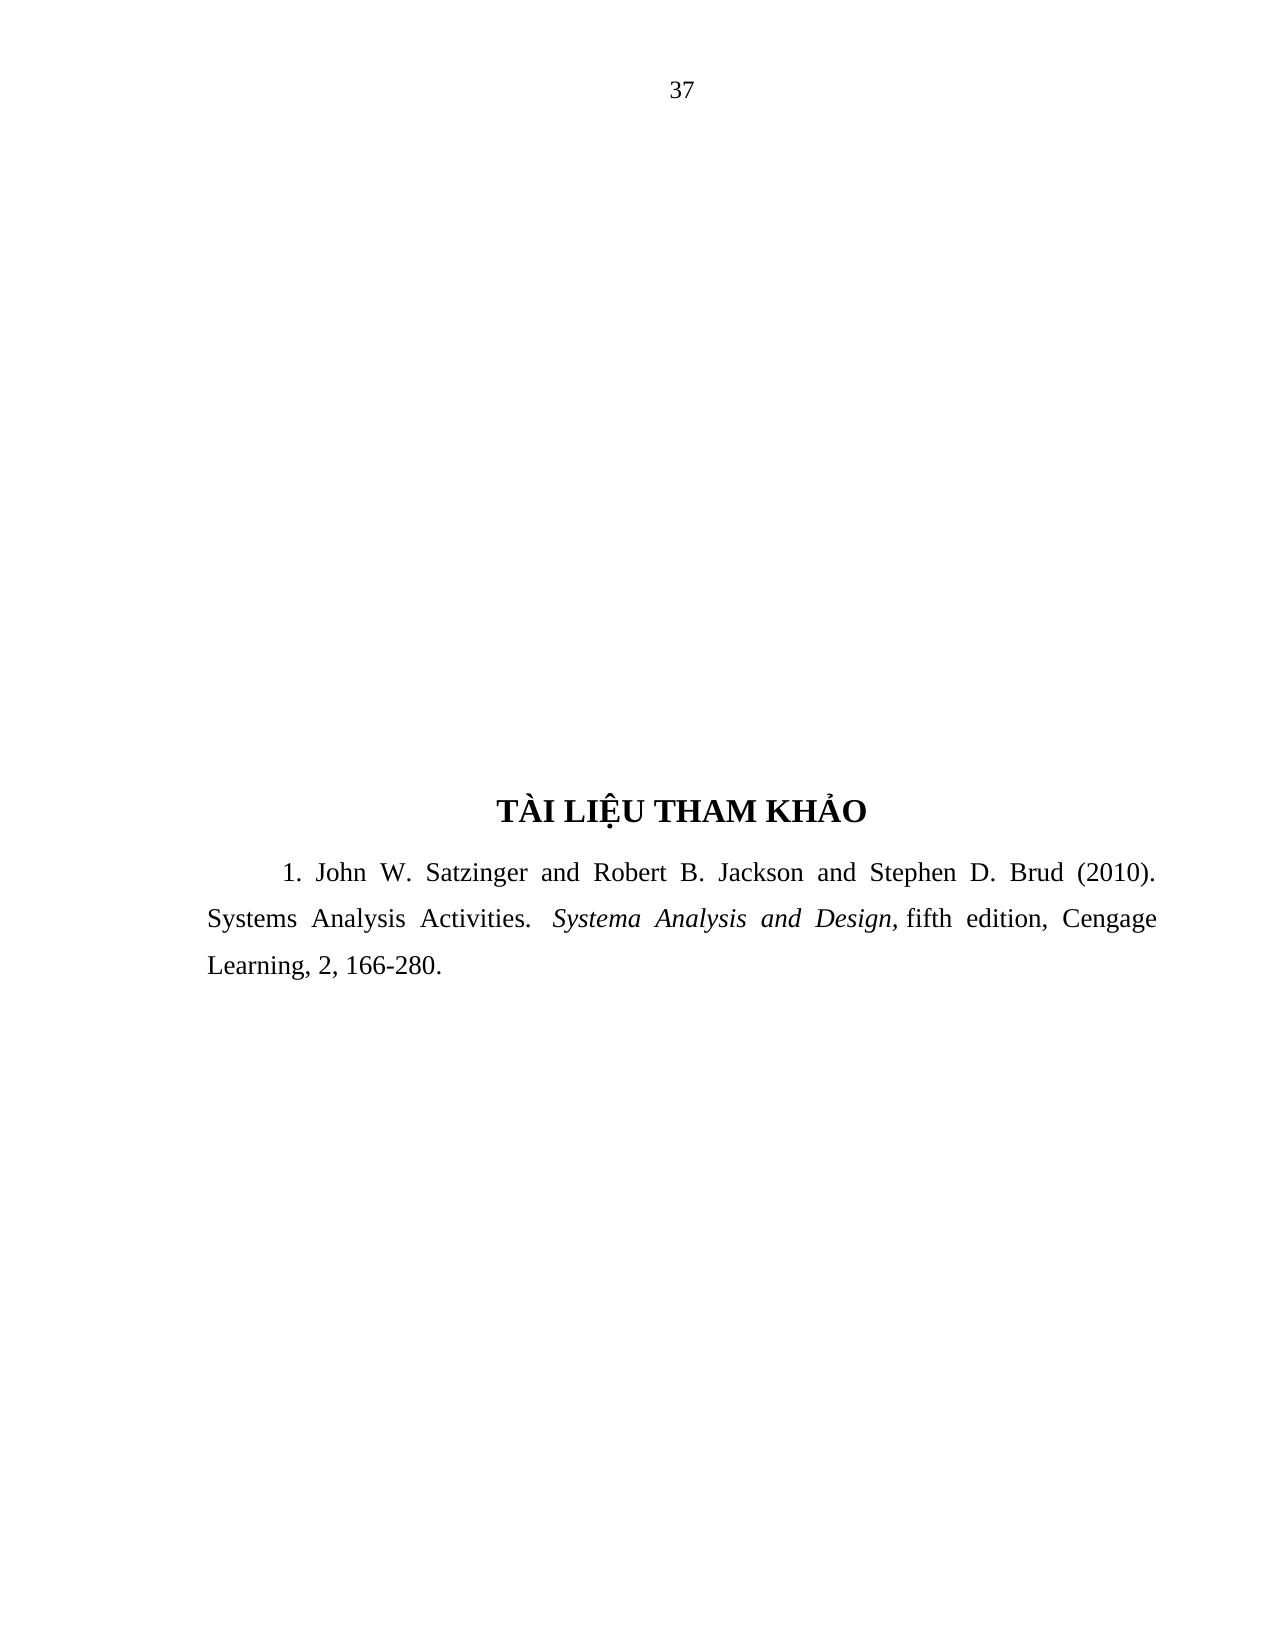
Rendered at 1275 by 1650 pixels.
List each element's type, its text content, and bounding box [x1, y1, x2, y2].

text 1. John W. Satzinger and Robert B. Jackson and Stephen D. Brud (2010). Systems Analysis Activities. Systema Analysis and Design, fifth edition, Cengage Learning, 2, 166-280. [207, 856, 1157, 980]
text TÀI LIỆU THAM KHẢO [207, 791, 1157, 829]
